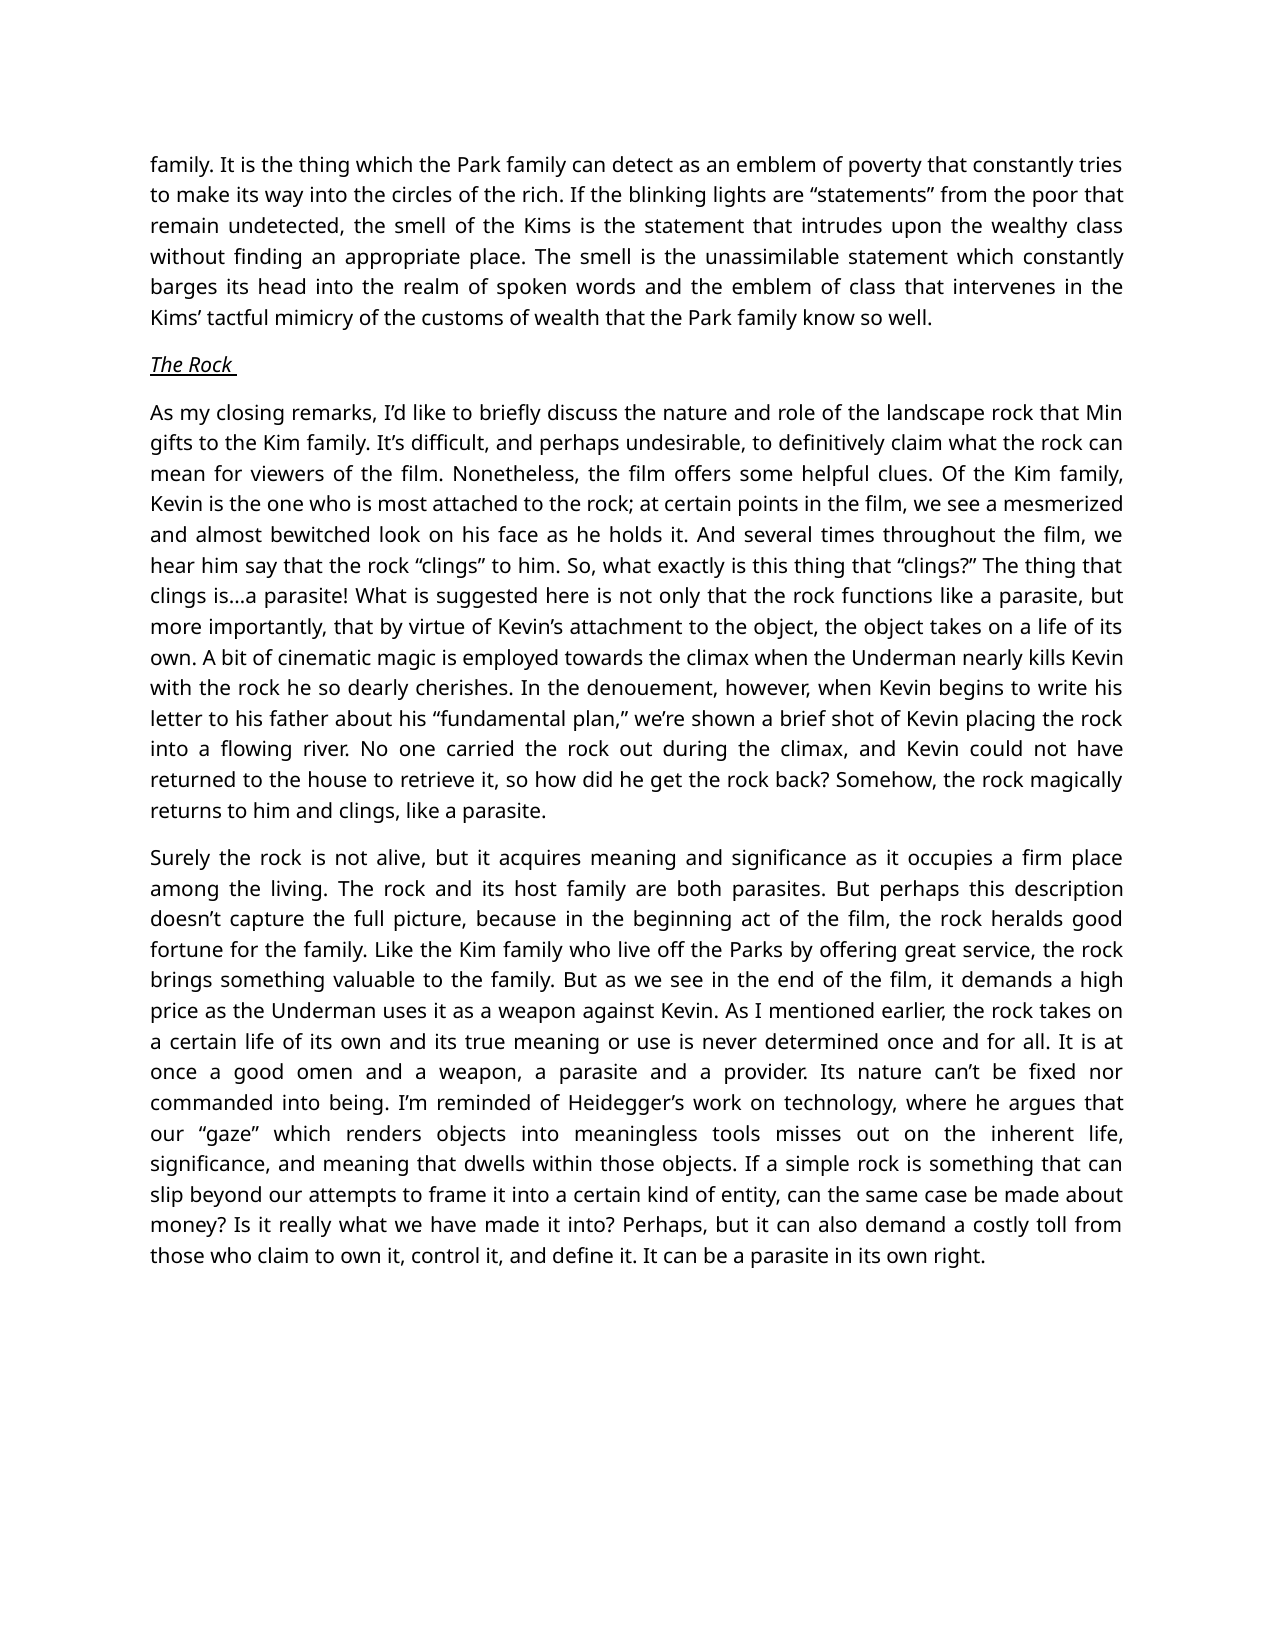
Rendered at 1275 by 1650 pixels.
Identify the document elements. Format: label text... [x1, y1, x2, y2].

text As my closing remarks, I’d like to briefly discuss the nature and role of the landscape rock that Min gifts to the Kim family. It’s difficult, and perhaps undesirable, to definitively claim what the rock can mean for viewers of the film. Nonetheless, the film offers some helpful clues. Of the Kim family, Kevin is the one who is most attached to the rock; at certain points in the film, we see a mesmerized and almost bewitched look on his face as he holds it. And several times throughout the film, we hear him say that the rock “clings” to him. So, what exactly is this thing that “clings?” The thing that clings is…a parasite! What is suggested here is not only that the rock functions like a parasite, but more importantly, that by virtue of Kevin’s attachment to the object, the object takes on a life of its own. A bit of cinematic magic is employed towards the climax when the Underman nearly kills Kevin with the rock he so dearly cherishes. In the denouement, however, when Kevin begins to write his letter to his father about his “fundamental plan,” we’re shown a brief shot of Kevin placing the rock into a flowing river. No one carried the rock out during the climax, and Kevin could not have returned to the house to retrieve it, so how did he get the rock back? Somehow, the rock magically returns to him and clings, like a parasite. [150, 398, 1125, 824]
text Surely the rock is not alive, but it acquires meaning and significance as it occupies a firm place among the living. The rock and its host family are both parasites. But perhaps this description doesn’t capture the full picture, because in the beginning act of the film, the rock heralds good fortune for the family. Like the Kim family who live off the Parks by offering great service, the rock brings something valuable to the family. But as we see in the end of the film, it demands a high price as the Underman uses it as a weapon against Kevin. As I mentioned earlier, the rock takes on a certain life of its own and its true meaning or use is never determined once and for all. It is at once a good omen and a weapon, a parasite and a provider. Its nature can’t be fixed nor commanded into being. I’m reminded of Heidegger’s work on technology, where he argues that our “gaze” which renders objects into meaningless tools misses out on the inherent life, significance, and meaning that dwells within those objects. If a simple rock is something that can slip beyond our attempts to frame it into a certain kind of entity, can the same case be made about money? Is it really what we have made it into? Perhaps, but it can also demand a costly toll from those who claim to own it, control it, and define it. It can be a parasite in its own right. [150, 843, 1125, 1270]
text The Rock [150, 350, 1125, 379]
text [150, 150, 1125, 332]
